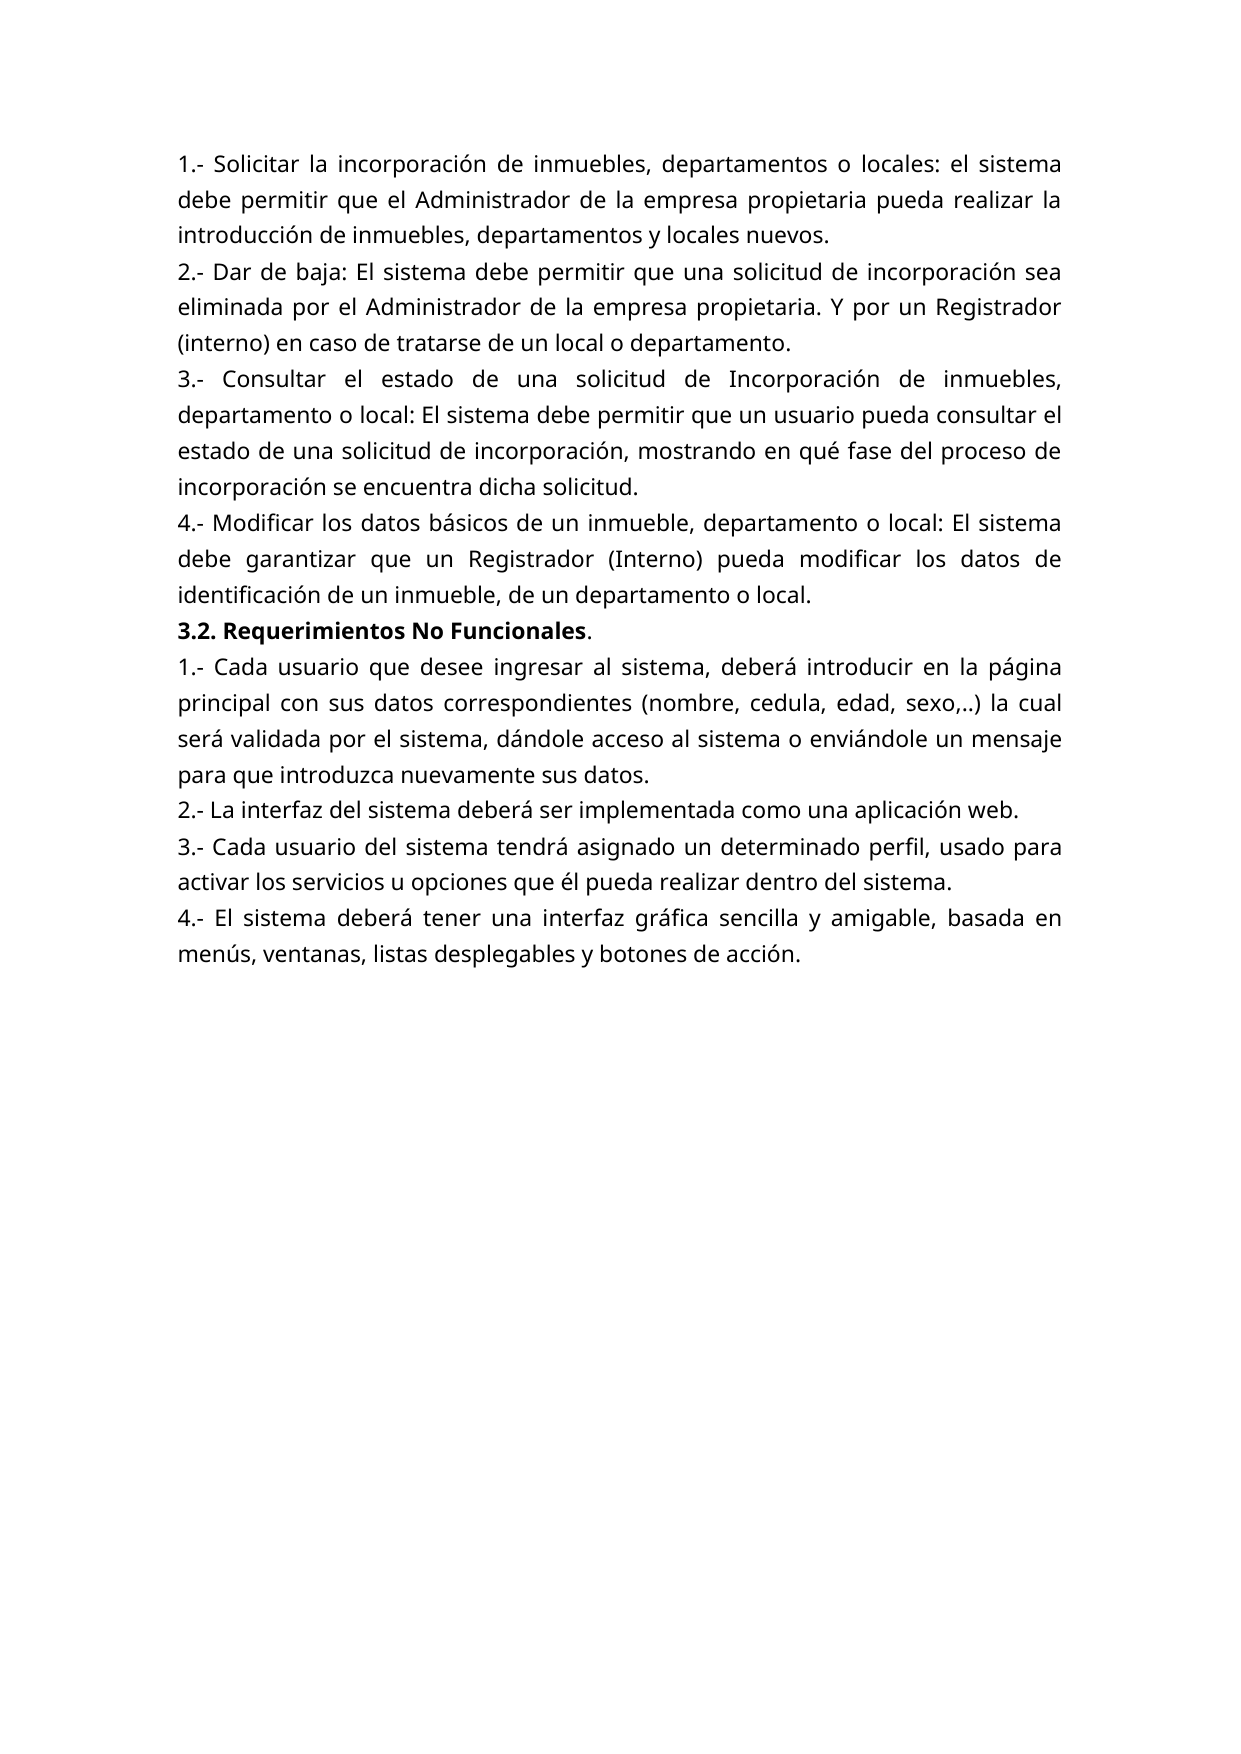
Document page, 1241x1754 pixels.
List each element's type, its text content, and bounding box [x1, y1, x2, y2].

text 2.- La interfaz del sistema deberá ser implementada como una aplicación web. [177, 794, 1063, 826]
text 1.- Solicitar la incorporación de inmuebles, departamentos o locales: el sistema debe permitir que el Administrador de la empresa propietaria pueda realizar la introducción de inmuebles, departamentos y locales nuevos. [177, 148, 1063, 251]
text 3.2. Requerimientos No Funcionales. [177, 615, 1063, 646]
text 3.- Consultar el estado de una solicitud de Incorporación de inmuebles, departamento o local: El sistema debe permitir que un usuario pueda consultar el estado de una solicitud de incorporación, mostrando en qué fase del proceso de incorporación se encuentra dicha solicitud. [177, 363, 1063, 502]
text 1.- Cada usuario que desee ingresar al sistema, deberá introducir en la página principal con sus datos correspondientes (nombre, cedula, edad, sexo,..) la cual será validada por el sistema, dándole acceso al sistema o enviándole un mensaje para que introduzca nuevamente sus datos. [177, 651, 1063, 790]
text 4.- El sistema deberá tener una interfaz gráfica sencilla y amigable, basada en menús, ventanas, listas desplegables y botones de acción. [177, 902, 1063, 969]
text 3.- Cada usuario del sistema tendrá asignado un determinado perfil, usado para activar los servicios u opciones que él pueda realizar dentro del sistema. [177, 830, 1063, 898]
text 4.- Modificar los datos básicos de un inmueble, departamento o local: El sistema debe garantizar que un Registrador (Interno) pueda modificar los datos de identificación de un inmueble, de un departamento o local. [177, 507, 1063, 610]
text 2.- Dar de baja: El sistema debe permitir que una solicitud de incorporación sea eliminada por el Administrador de la empresa propietaria. Y por un Registrador (interno) en caso de tratarse de un local o departamento. [177, 255, 1063, 358]
